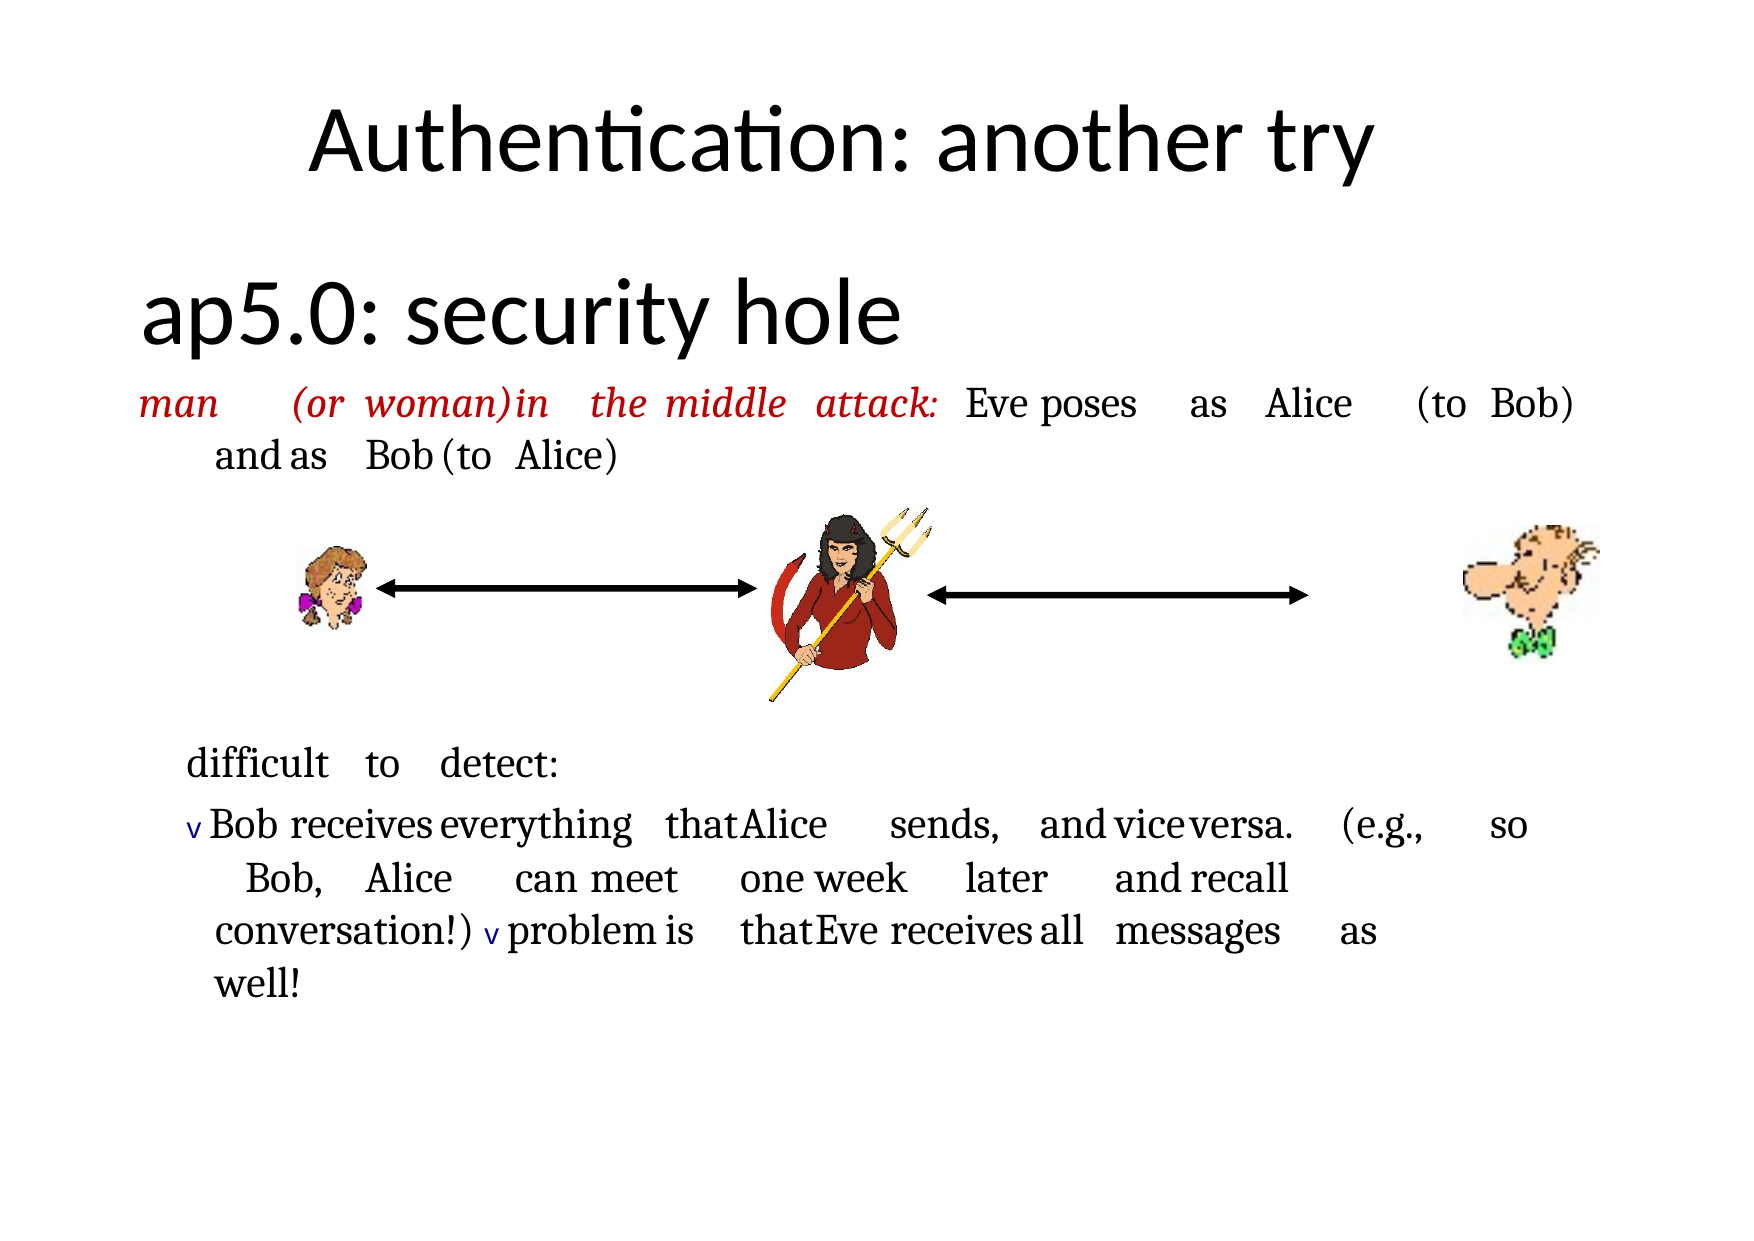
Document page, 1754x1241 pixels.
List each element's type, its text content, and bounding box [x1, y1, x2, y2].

picture [1463, 525, 1600, 665]
text Bob, Alice can meet one week later and recall conversation!) v problem is that Eve receives all messages as well! [186, 853, 1466, 1008]
subtitle ap5.0: security hole [140, 251, 1624, 368]
text man (or woman) in the middle attack: Eve poses as Alice (to Bob) and as Bob (to Alice) [138, 378, 1624, 481]
text v Bob receives everything that Alice sends, and vice versa. (e.g., so [186, 799, 1580, 849]
picture [769, 507, 932, 702]
text difficult to detect: [186, 738, 1580, 788]
picture [296, 546, 367, 633]
